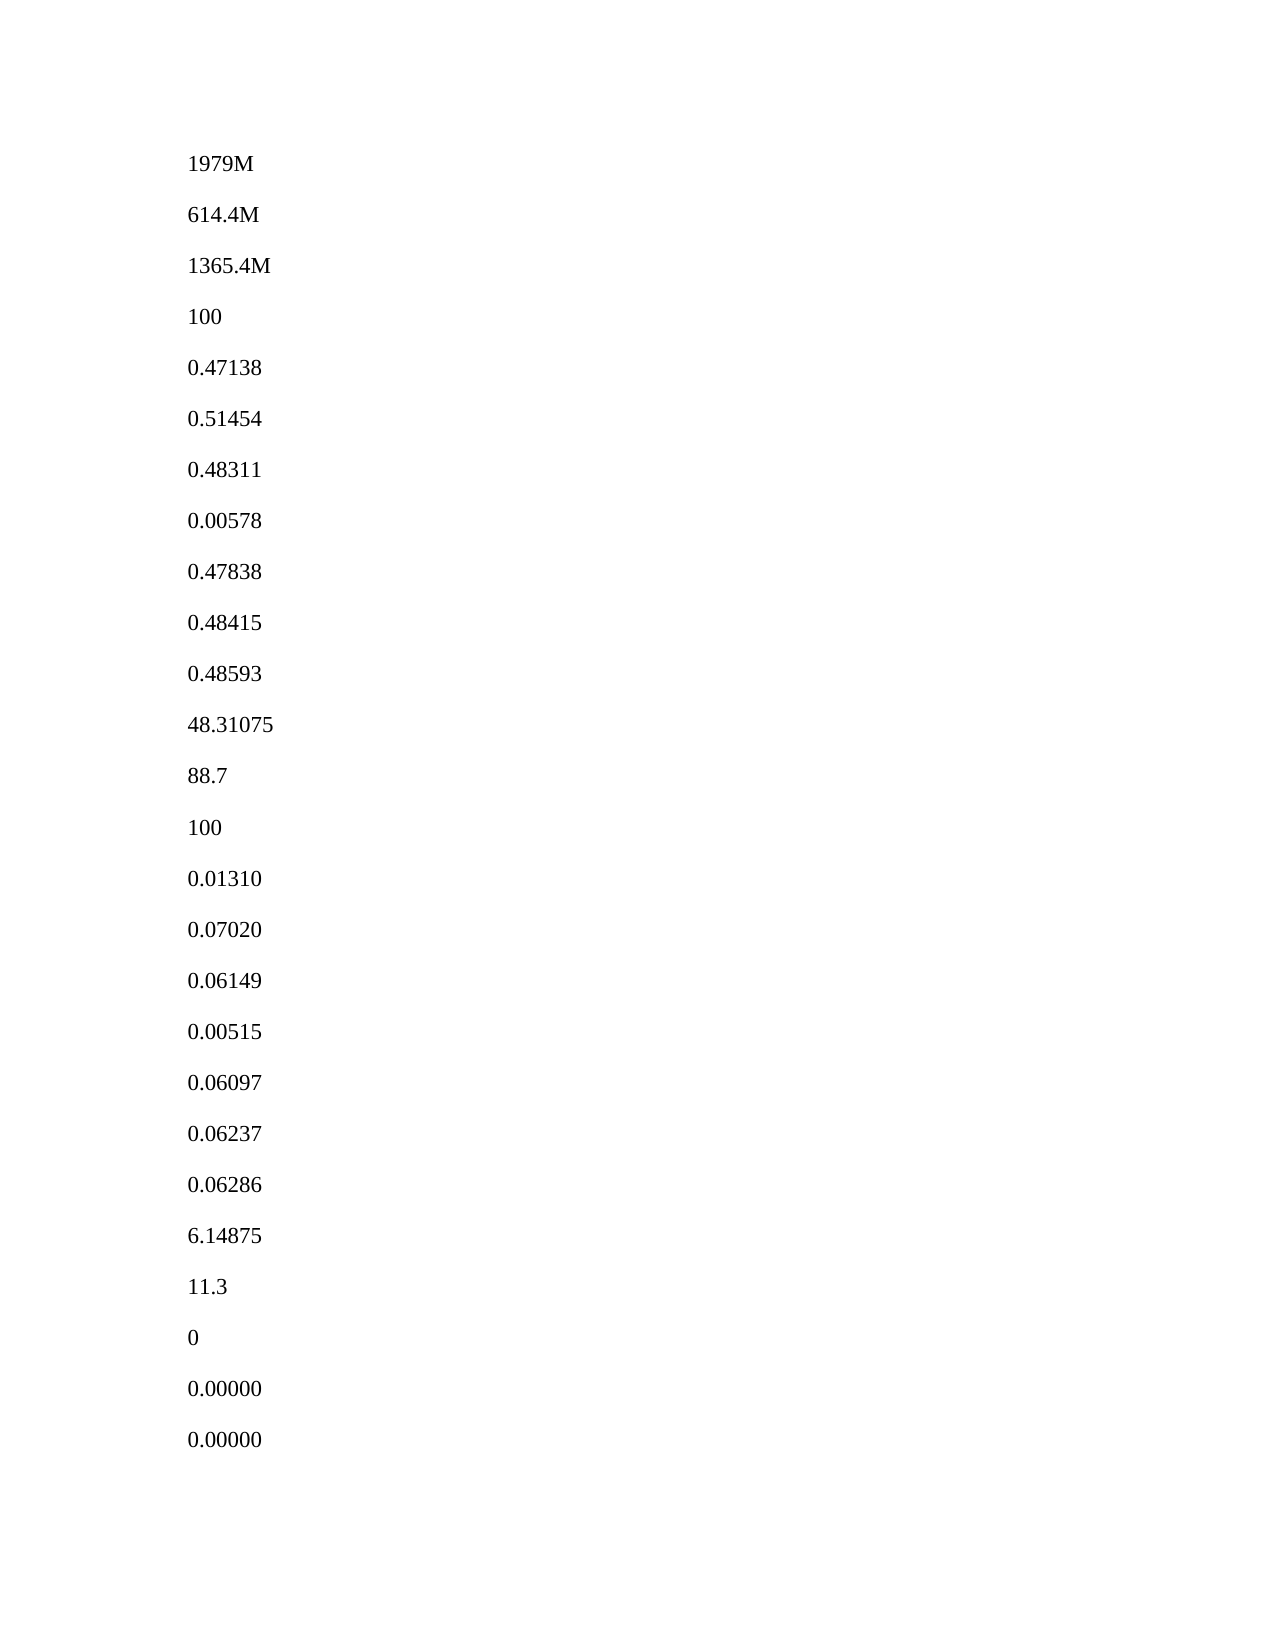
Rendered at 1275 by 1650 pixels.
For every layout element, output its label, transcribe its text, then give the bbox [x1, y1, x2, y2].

table_cell 48.31075 [176, 711, 1076, 762]
table_cell 0.00515 [176, 1018, 1076, 1069]
table_cell 88.7 [176, 763, 1076, 813]
table_cell 100 [176, 814, 1076, 864]
table_cell 1365.4M [176, 252, 1076, 303]
table_cell 0.48311 [176, 456, 1076, 507]
table_cell 0.51454 [176, 405, 1076, 456]
table_cell 0.06097 [176, 1069, 1076, 1120]
table_cell 100 [176, 303, 1076, 354]
table_cell 0.01310 [176, 865, 1076, 916]
table_cell 0.47838 [176, 558, 1076, 609]
table_cell 0.06286 [176, 1171, 1076, 1222]
table_cell 0.48415 [176, 609, 1076, 660]
table_cell 0.06237 [176, 1120, 1076, 1171]
table_header 1979M [176, 150, 1076, 201]
table_cell 0.48593 [176, 660, 1076, 711]
table_cell 0.00000 [176, 1426, 1076, 1477]
table_cell 0.07020 [176, 916, 1076, 967]
table_cell 614.4M [176, 201, 1076, 252]
table_cell 0.00000 [176, 1375, 1076, 1426]
table_cell 0 [176, 1324, 1076, 1375]
table_cell 0.47138 [176, 354, 1076, 405]
table_cell 11.3 [176, 1273, 1076, 1324]
table_cell 6.14875 [176, 1222, 1076, 1273]
table_cell 0.06149 [176, 967, 1076, 1018]
table_cell 0.00578 [176, 507, 1076, 558]
